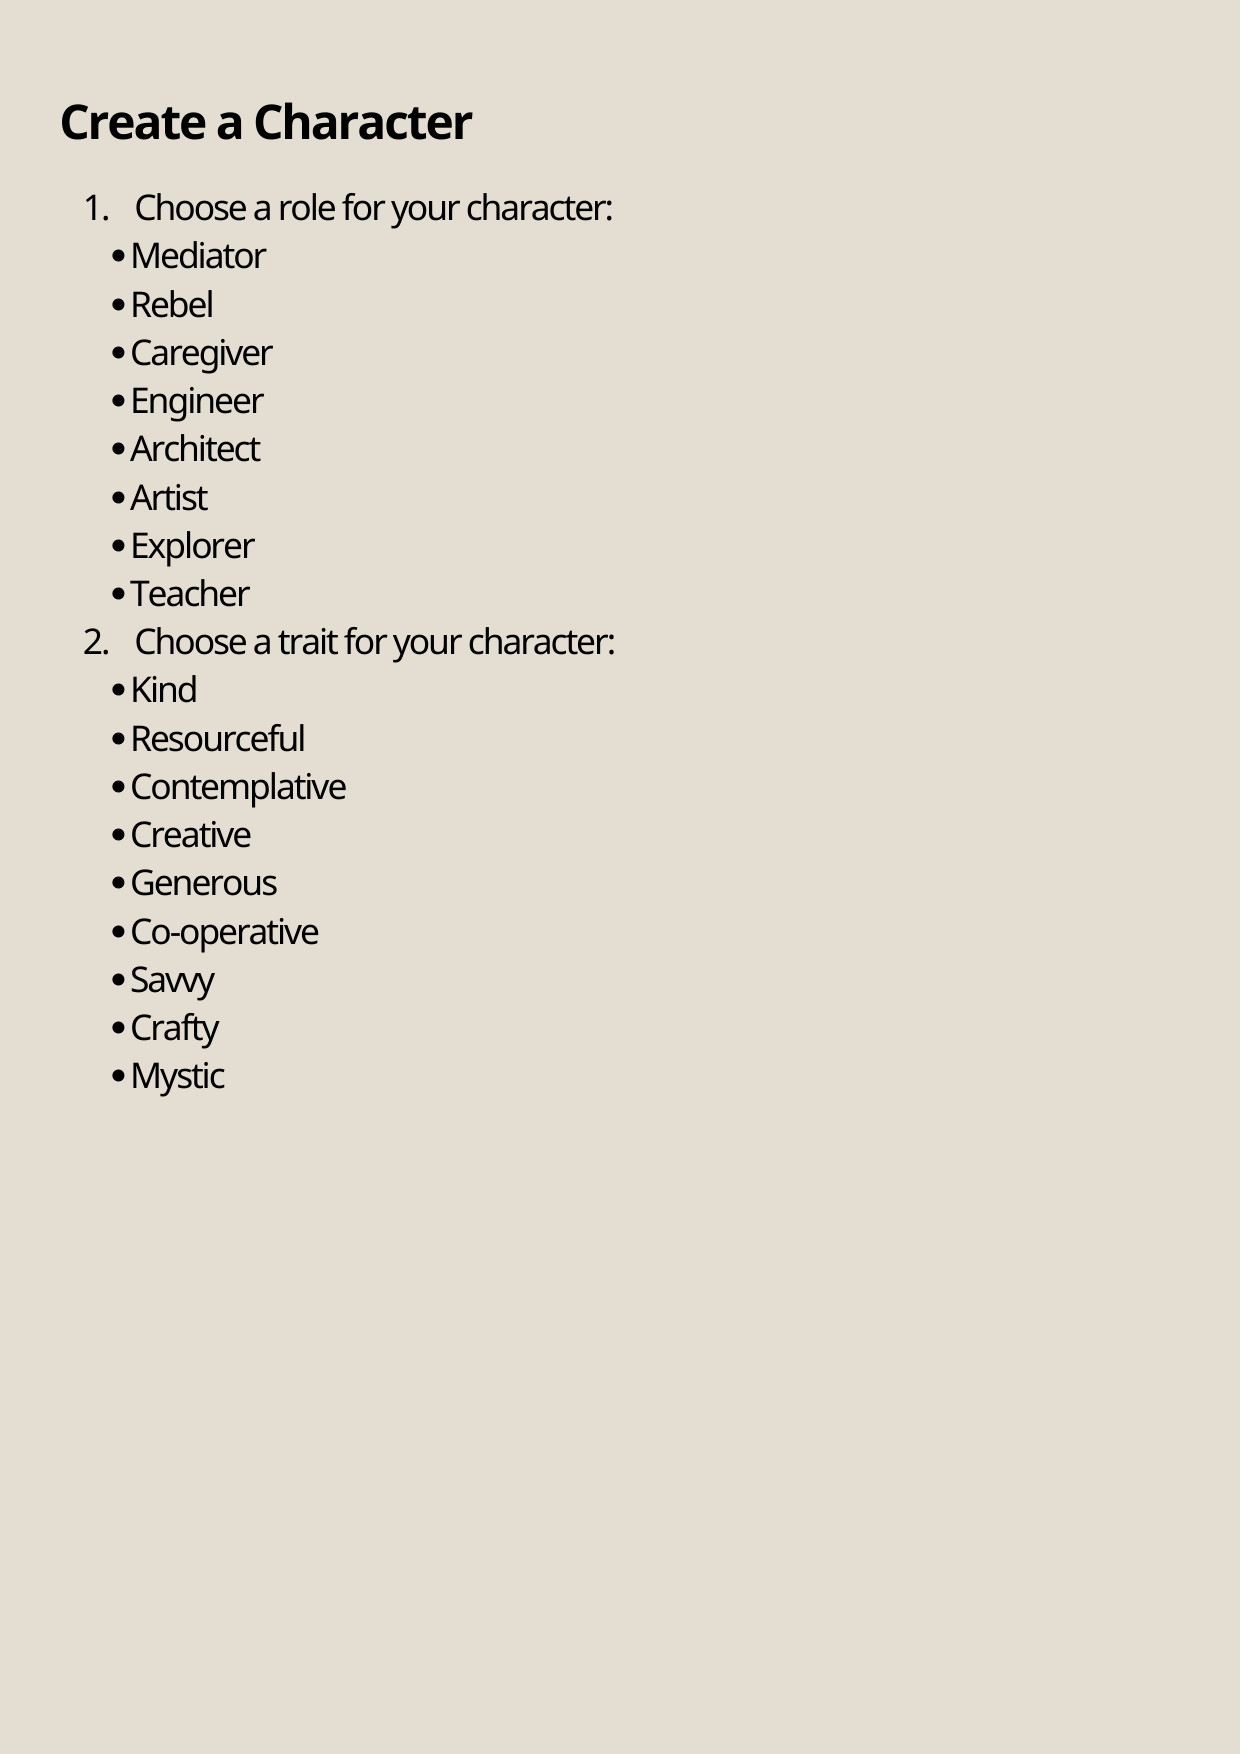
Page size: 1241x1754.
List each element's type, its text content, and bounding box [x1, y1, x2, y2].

list Mediator [112, 231, 1181, 279]
list Artist [112, 472, 1181, 520]
list Choose a trait for your character: [83, 617, 1181, 665]
list Crafty [112, 1003, 1181, 1051]
subtitle Create a Character [59, 88, 1181, 153]
list Co-operative [112, 906, 1181, 954]
list Savvy [112, 954, 1181, 1003]
list Kind [112, 665, 1181, 713]
list Explorer [112, 520, 1181, 568]
list Mystic [112, 1051, 1181, 1099]
list Creative [112, 810, 1181, 858]
list Generous [112, 858, 1181, 906]
list Rebel [112, 279, 1181, 327]
list Engineer [112, 376, 1181, 424]
list Teacher [112, 568, 1181, 617]
list Architect [112, 424, 1181, 472]
list Caregiver [112, 327, 1181, 376]
list Contemplative [112, 761, 1181, 810]
list Resourceful [112, 713, 1181, 761]
list Choose a role for your character: [83, 183, 1181, 231]
